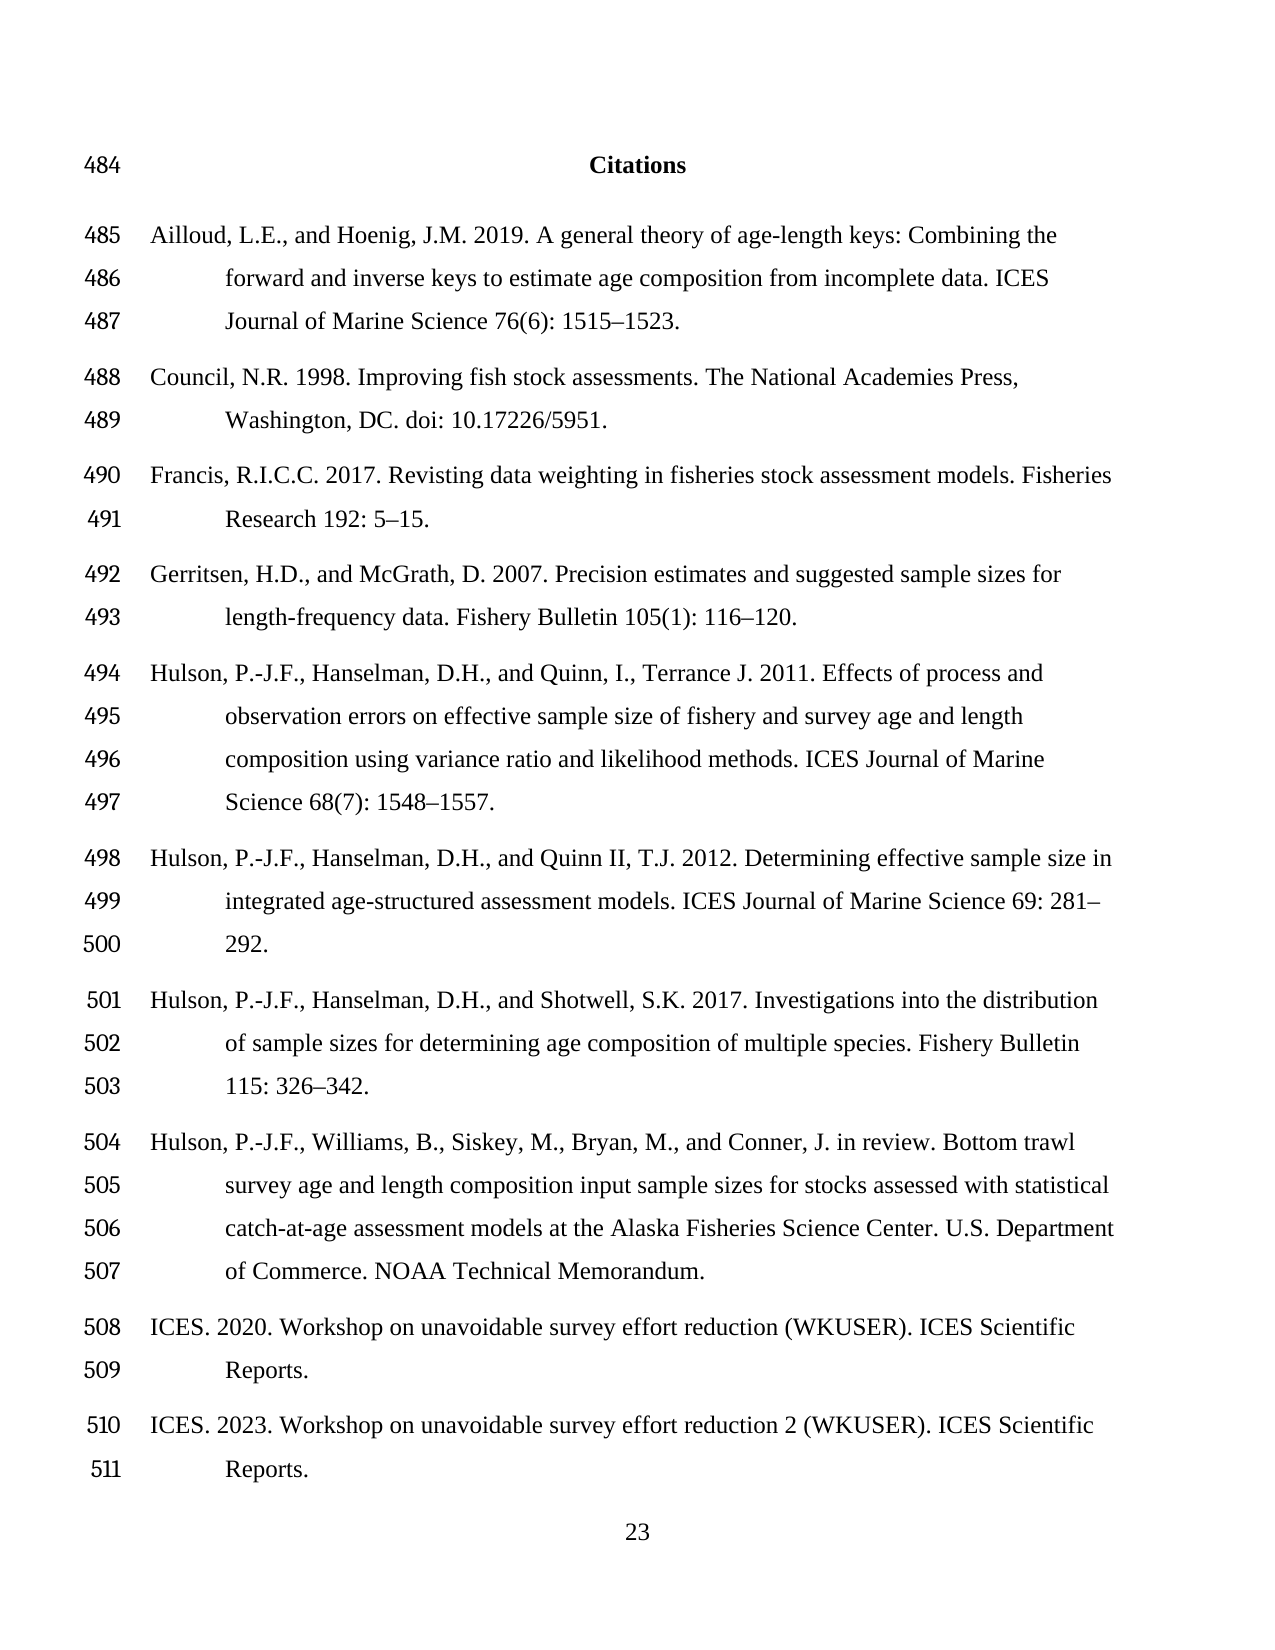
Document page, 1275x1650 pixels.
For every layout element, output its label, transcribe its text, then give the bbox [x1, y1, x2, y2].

text ICES. 2023. Workshop on unavoidable survey effort reduction 2 (WKUSER). ICES Scientific Reports. [150, 1411, 1125, 1482]
subtitle Citations [150, 150, 1125, 179]
text Francis, R.I.C.C. 2017. Revisting data weighting in fisheries stock assessment models. Fisheries Research 192: 5–15. [150, 461, 1125, 532]
text ICES. 2020. Workshop on unavoidable survey effort reduction (WKUSER). ICES Scientific Reports. [150, 1312, 1125, 1384]
text Council, N.R. 1998. Improving fish stock assessments. The National Academies Press, Washington, DC. doi: 10.17226/5951. [150, 362, 1125, 434]
text Gerritsen, H.D., and McGrath, D. 2007. Precision estimates and suggested sample sizes for length-frequency data. Fishery Bulletin 105(1): 116–120. [150, 559, 1125, 631]
text Hulson, P.-J.F., Hanselman, D.H., and Shotwell, S.K. 2017. Investigations into the distribution of sample sizes for determining age composition of multiple species. Fishery Bulletin 115: 326–342. [150, 985, 1125, 1100]
text Hulson, P.-J.F., Williams, B., Siskey, M., Bryan, M., and Conner, J. in review. Bottom trawl survey age and length composition input sample sizes for stocks assessed with statistical catch-at-age assessment models at the Alaska Fisheries Science Center. U.S. Department of Commerce. NOAA Technical Memorandum. [150, 1127, 1125, 1285]
text Ailloud, L.E., and Hoenig, J.M. 2019. A general theory of age-length keys: Combining the forward and inverse keys to estimate age composition from incomplete data. ICES Journal of Marine Science 76(6): 1515–1523. [150, 220, 1125, 335]
text Hulson, P.-J.F., Hanselman, D.H., and Quinn, I., Terrance J. 2011. Effects of process and observation errors on effective sample size of fishery and survey age and length composition using variance ratio and likelihood methods. ICES Journal of Marine Science 68(7): 1548–1557. [150, 658, 1125, 816]
text Hulson, P.-J.F., Hanselman, D.H., and Quinn II, T.J. 2012. Determining effective sample size in integrated age-structured assessment models. ICES Journal of Marine Science 69: 281–292. [150, 843, 1125, 958]
